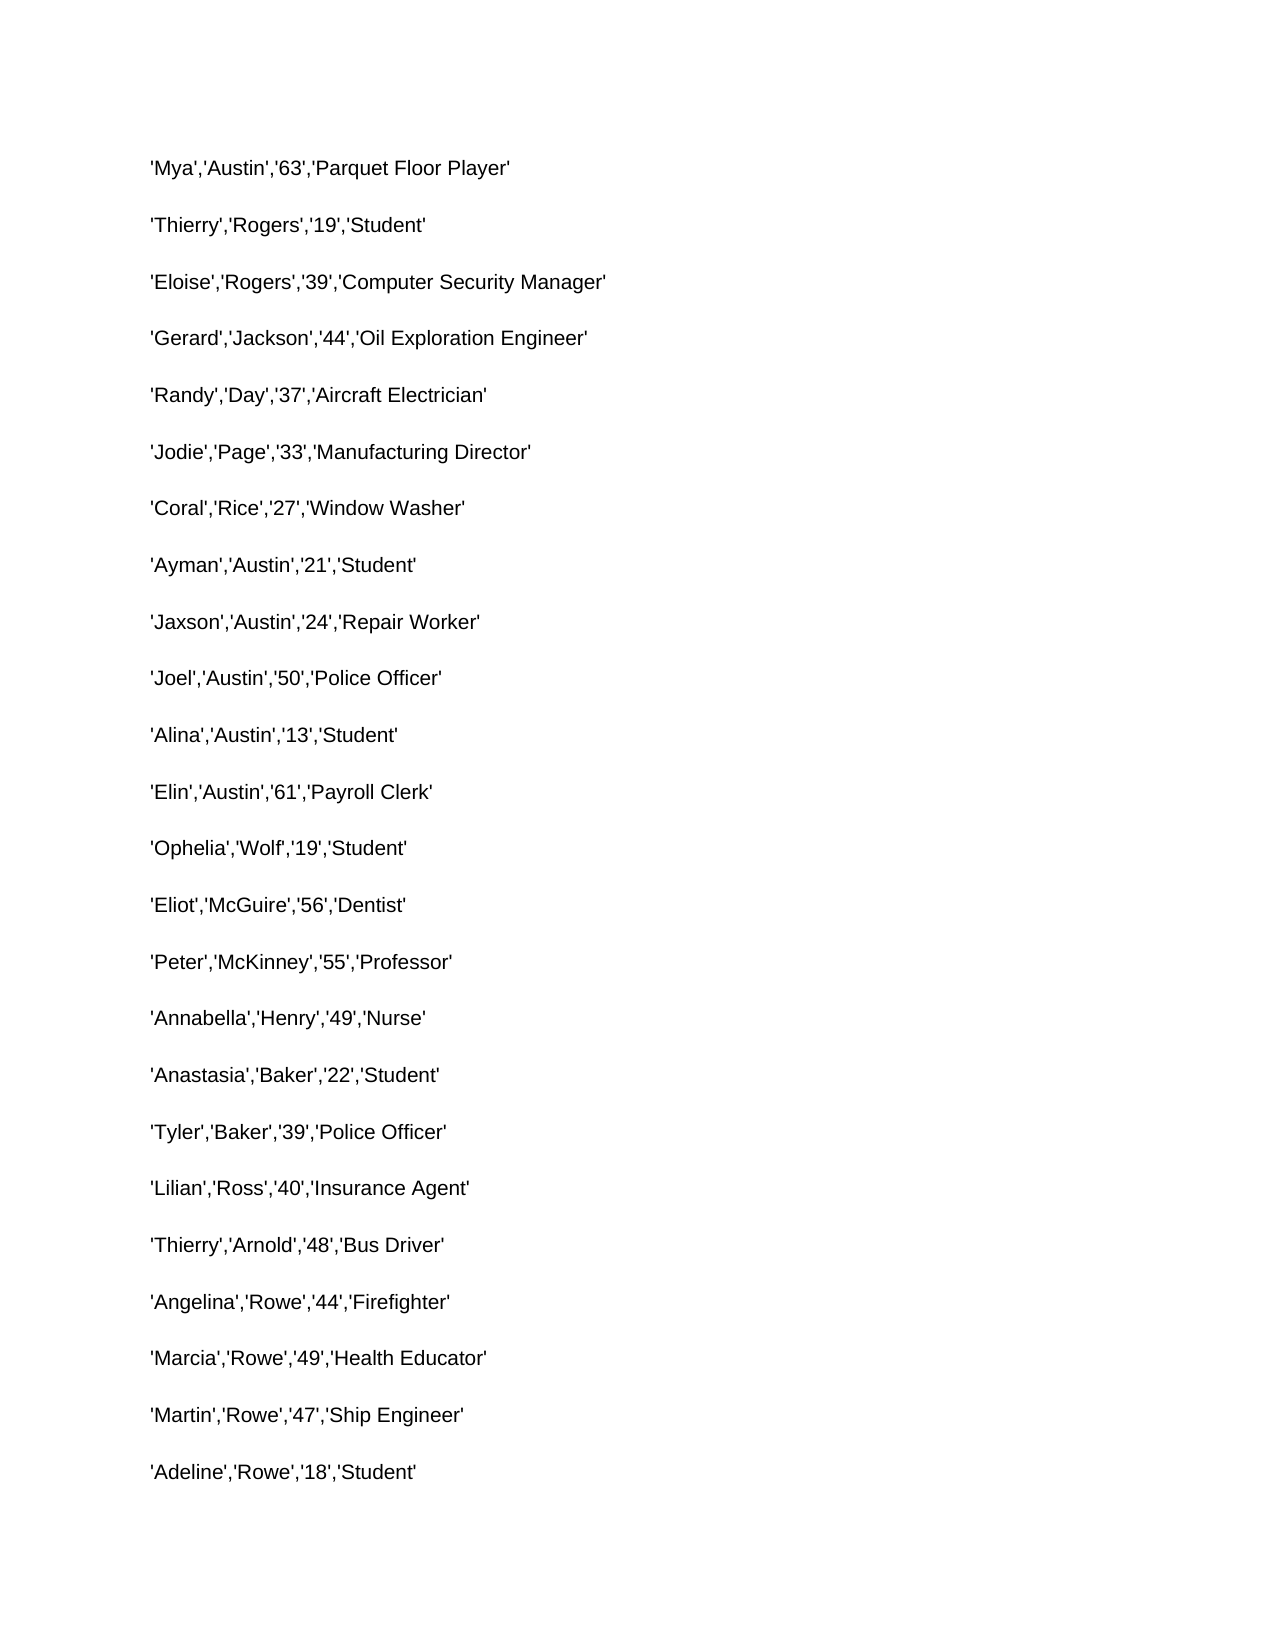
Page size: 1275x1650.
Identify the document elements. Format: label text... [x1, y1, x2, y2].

text 'Jaxson','Austin','24','Repair Worker' [150, 603, 1125, 640]
text 'Eloise','Rogers','39','Computer Security Manager' [150, 263, 1125, 300]
text 'Lilian','Ross','40','Insurance Agent' [150, 1170, 1125, 1206]
text 'Thierry','Arnold','48','Bus Driver' [150, 1227, 1125, 1263]
text 'Adeline','Rowe','18','Student' [150, 1453, 1125, 1490]
text 'Anastasia','Baker','22','Student' [150, 1057, 1125, 1093]
text 'Annabella','Henry','49','Nurse' [150, 1000, 1125, 1036]
text 'Randy','Day','37','Aircraft Electrician' [150, 377, 1125, 413]
text 'Ophelia','Wolf','19','Student' [150, 830, 1125, 866]
text 'Tyler','Baker','39','Police Officer' [150, 1113, 1125, 1150]
text 'Angelina','Rowe','44','Firefighter' [150, 1283, 1125, 1320]
text 'Martin','Rowe','47','Ship Engineer' [150, 1397, 1125, 1433]
text 'Gerard','Jackson','44','Oil Exploration Engineer' [150, 320, 1125, 356]
text 'Joel','Austin','50','Police Officer' [150, 660, 1125, 696]
text 'Jodie','Page','33','Manufacturing Director' [150, 433, 1125, 470]
text 'Peter','McKinney','55','Professor' [150, 943, 1125, 980]
text 'Marcia','Rowe','49','Health Educator' [150, 1340, 1125, 1376]
text 'Mya','Austin','63','Parquet Floor Player' [150, 150, 1125, 186]
text 'Alina','Austin','13','Student' [150, 717, 1125, 753]
text 'Thierry','Rogers','19','Student' [150, 207, 1125, 243]
text 'Elin','Austin','61','Payroll Clerk' [150, 773, 1125, 810]
text 'Eliot','McGuire','56','Dentist' [150, 887, 1125, 923]
text 'Coral','Rice','27','Window Washer' [150, 490, 1125, 526]
text 'Ayman','Austin','21','Student' [150, 547, 1125, 583]
